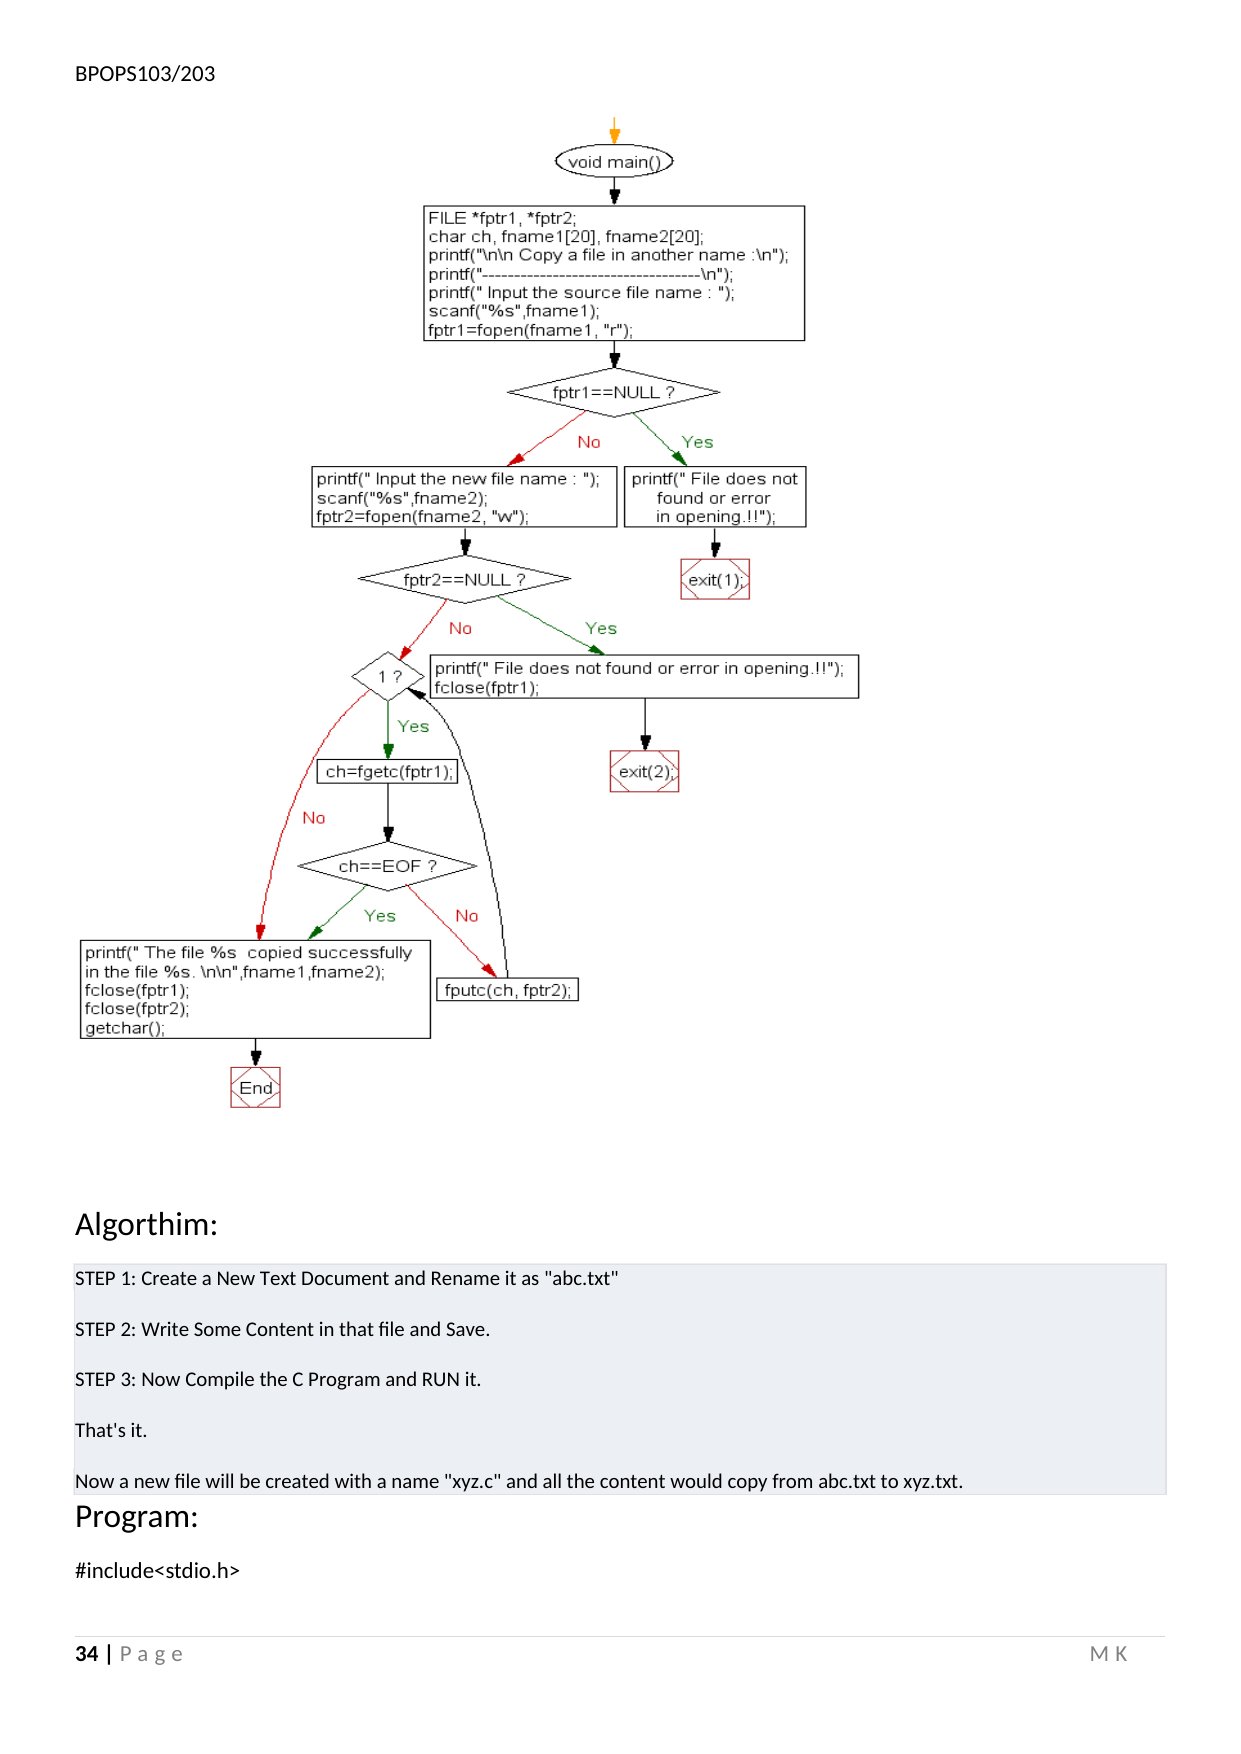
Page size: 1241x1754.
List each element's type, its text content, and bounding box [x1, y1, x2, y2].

text STEP 2: Write Some Content in that file and Save. [75, 1316, 1165, 1341]
text Program: [75, 1495, 1165, 1536]
text Algorthim: [75, 1203, 1165, 1243]
text STEP 1: Create a New Text Document and Rename it as "abc.txt" [75, 1265, 1165, 1290]
picture [75, 87, 862, 1124]
text Now a new file will be created with a name "xyz.c" and all the content would copy from abc.txt to xyz.txt. [75, 1467, 1165, 1494]
text #include<stdio.h> [75, 1556, 1165, 1584]
text STEP 3: Now Compile the C Program and RUN it. [75, 1367, 1165, 1392]
text That's it. [75, 1417, 1165, 1443]
